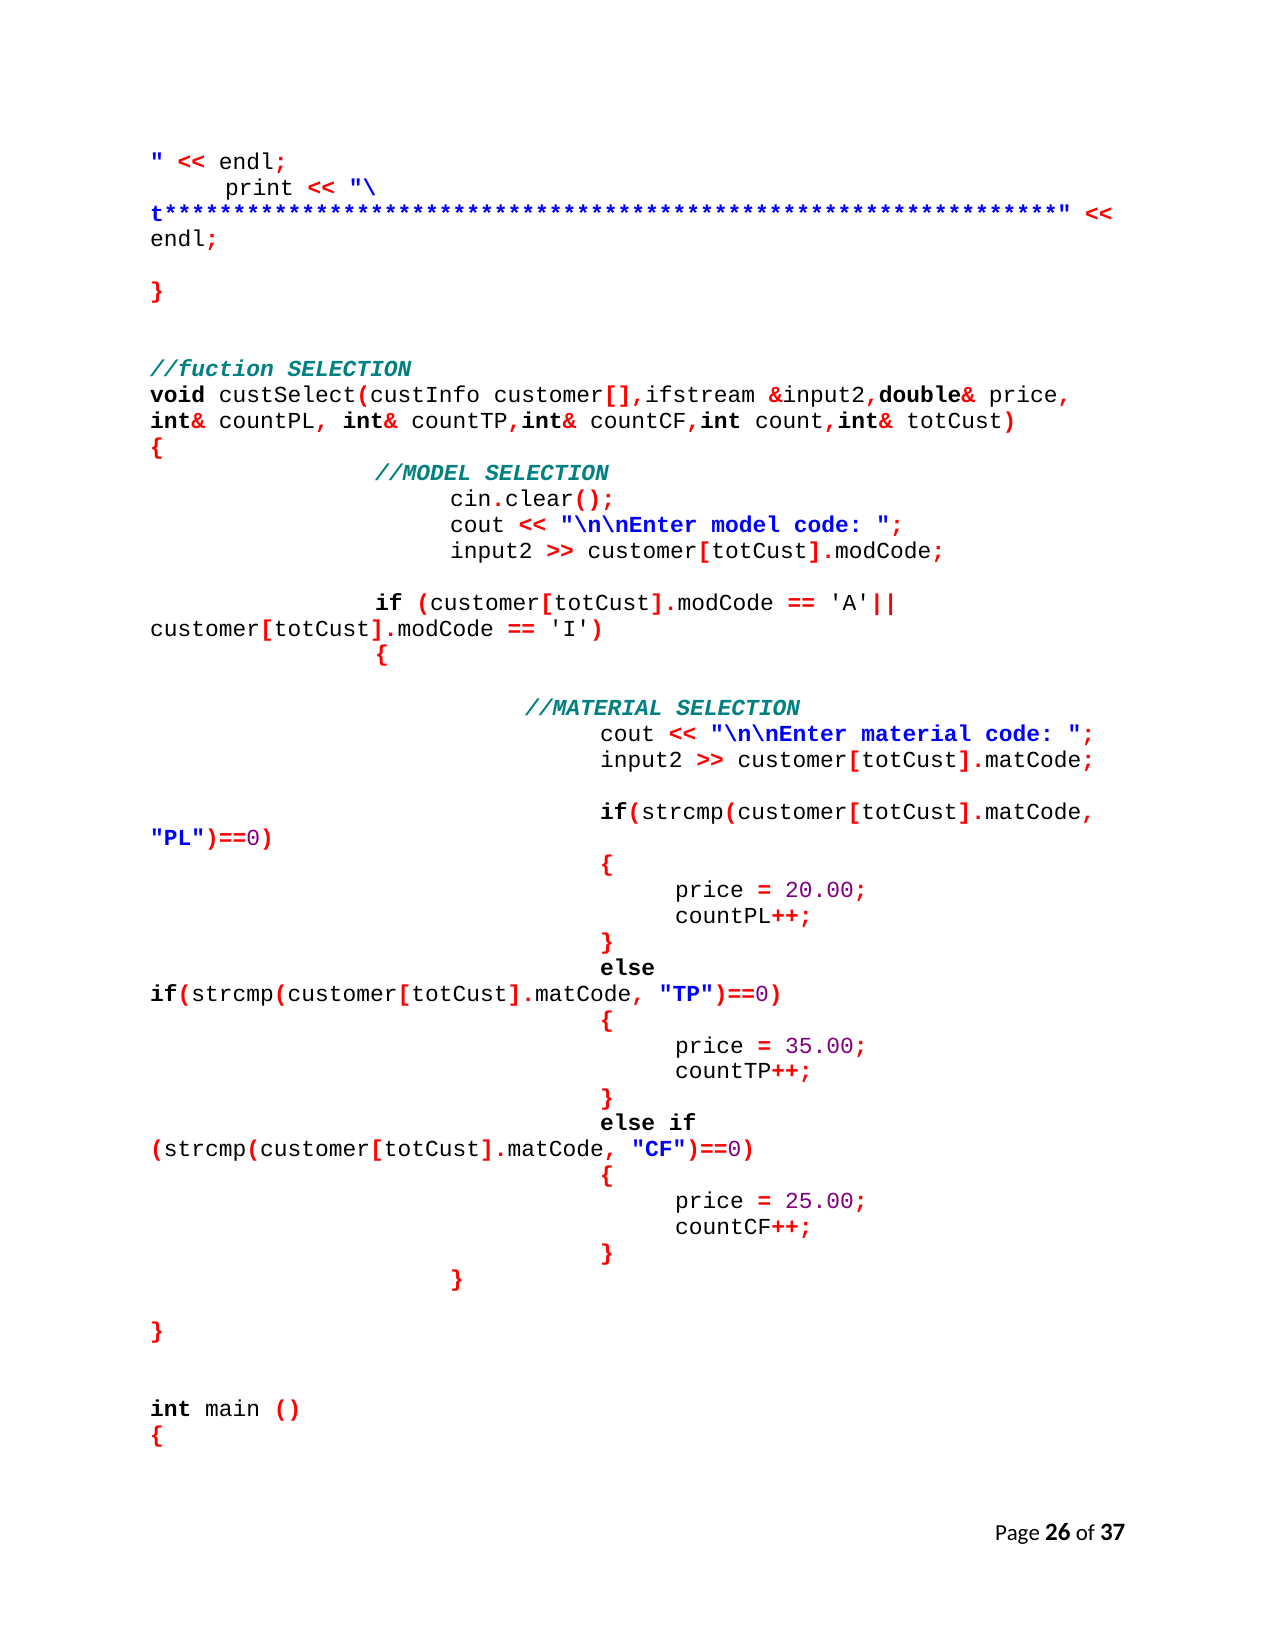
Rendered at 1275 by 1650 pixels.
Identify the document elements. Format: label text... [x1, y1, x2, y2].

text { [150, 1008, 1125, 1034]
text { [150, 643, 1125, 669]
text price = 20.00; [150, 878, 1125, 904]
text } [150, 1086, 1125, 1112]
text } [150, 930, 1125, 956]
text } [150, 1319, 1125, 1345]
text { [150, 1164, 1125, 1189]
text } [150, 1241, 1125, 1267]
text void custSelect(custInfo customer[],ifstream &input2,double& price, int& countPL, int& countTP,int& countCF,int count,int& totCust) [150, 383, 1125, 435]
text //MODEL SELECTION [150, 461, 1125, 487]
text print << "\t*****************************************************************" << endl; [150, 176, 1125, 254]
text countPL++; [150, 904, 1125, 930]
text int main () [150, 1397, 1125, 1423]
text //fuction SELECTION [150, 357, 1125, 383]
text cout << "\n\nEnter model code: "; [150, 513, 1125, 539]
text if(strcmp(customer[totCust].matCode, "PL")==0) [150, 801, 1125, 852]
text input2 >> customer[totCust].matCode; [150, 749, 1125, 774]
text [150, 150, 1125, 176]
text cin.clear(); [150, 487, 1125, 513]
text if (customer[totCust].modCode == 'A'|| customer[totCust].modCode == 'I') [150, 591, 1125, 643]
text else if (strcmp(customer[totCust].matCode, "CF")==0) [150, 1112, 1125, 1164]
text } [150, 1267, 1125, 1293]
text countCF++; [150, 1216, 1125, 1241]
text price = 35.00; [150, 1034, 1125, 1060]
text { [150, 852, 1125, 878]
text countTP++; [150, 1060, 1125, 1086]
text { [150, 1423, 1125, 1449]
text price = 25.00; [150, 1189, 1125, 1216]
text //MATERIAL SELECTION [150, 697, 1125, 723]
text { [150, 435, 1125, 461]
text } [150, 280, 1125, 306]
text input2 >> customer[totCust].modCode; [150, 539, 1125, 565]
text else if(strcmp(customer[totCust].matCode, "TP")==0) [150, 956, 1125, 1008]
text cout << "\n\nEnter material code: "; [150, 723, 1125, 749]
